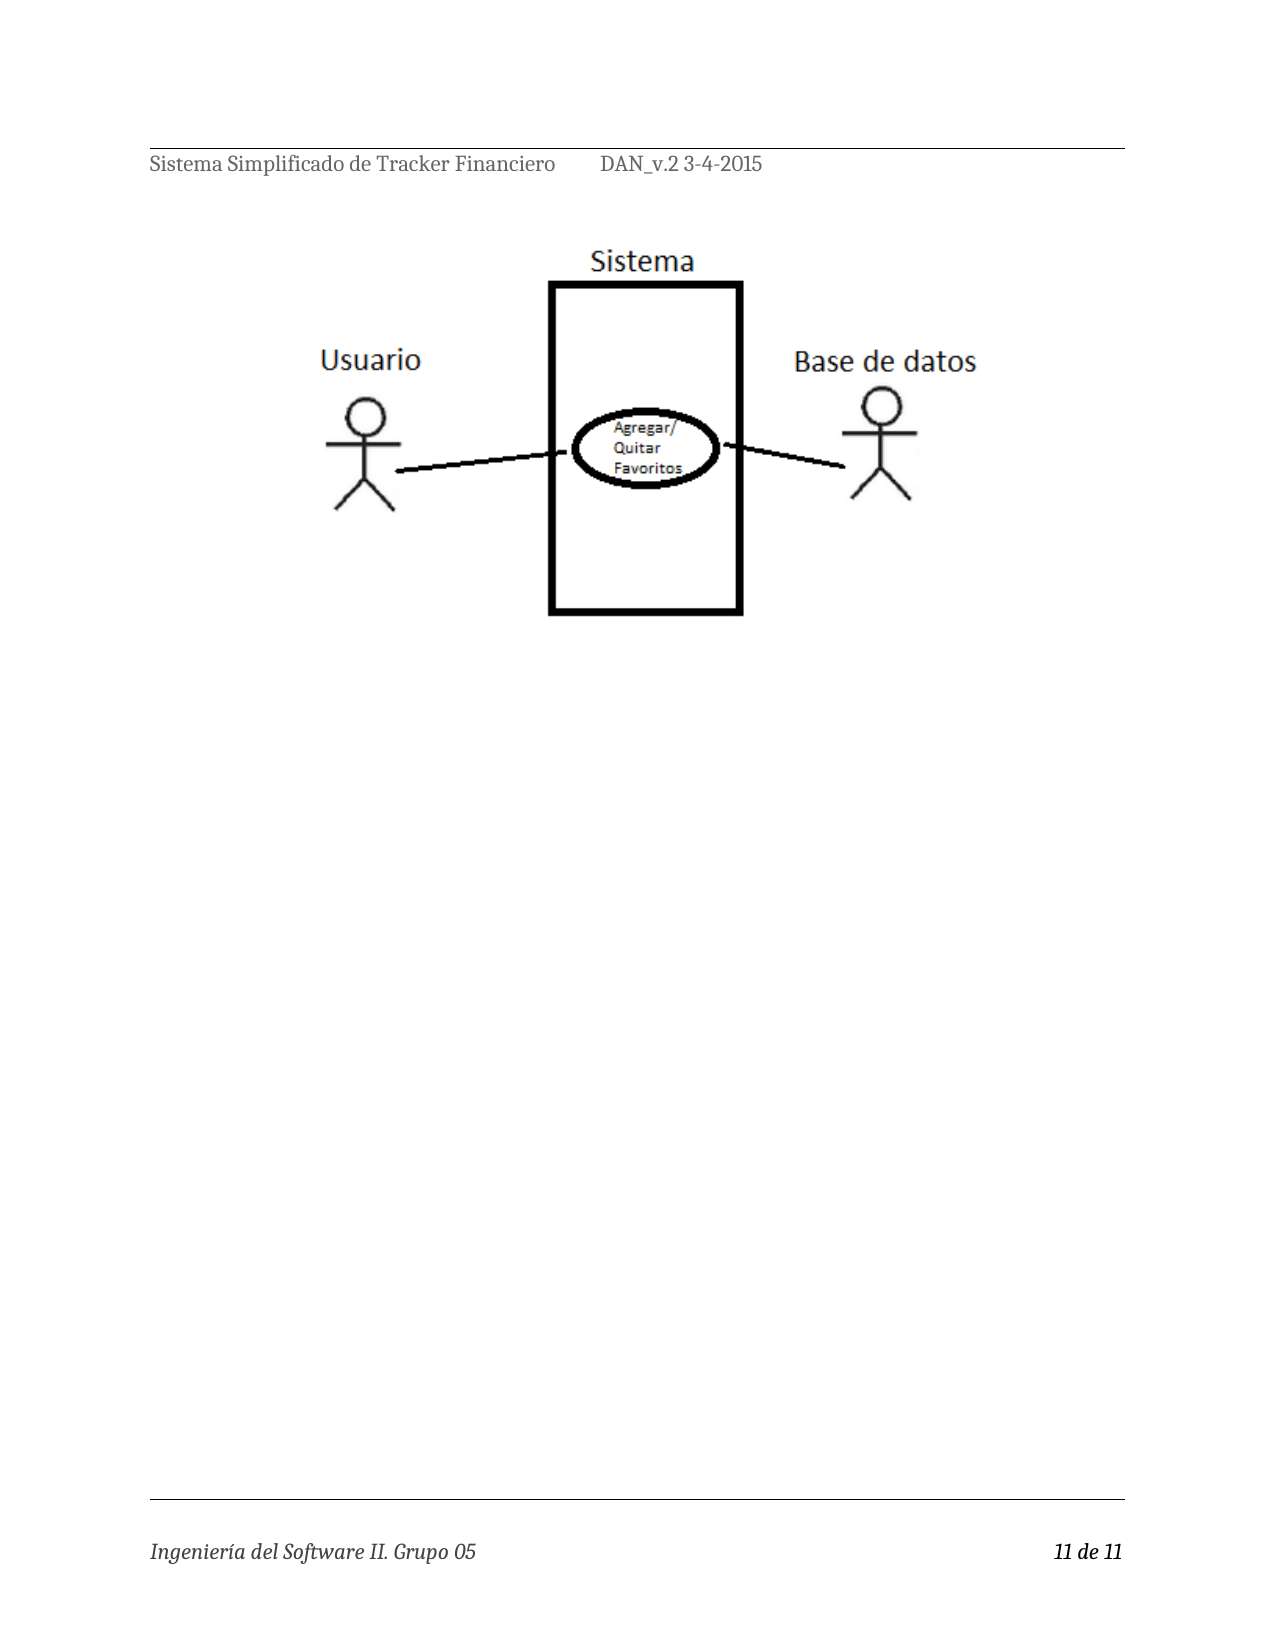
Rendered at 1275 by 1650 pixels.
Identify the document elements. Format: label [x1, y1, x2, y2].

picture [284, 223, 991, 632]
